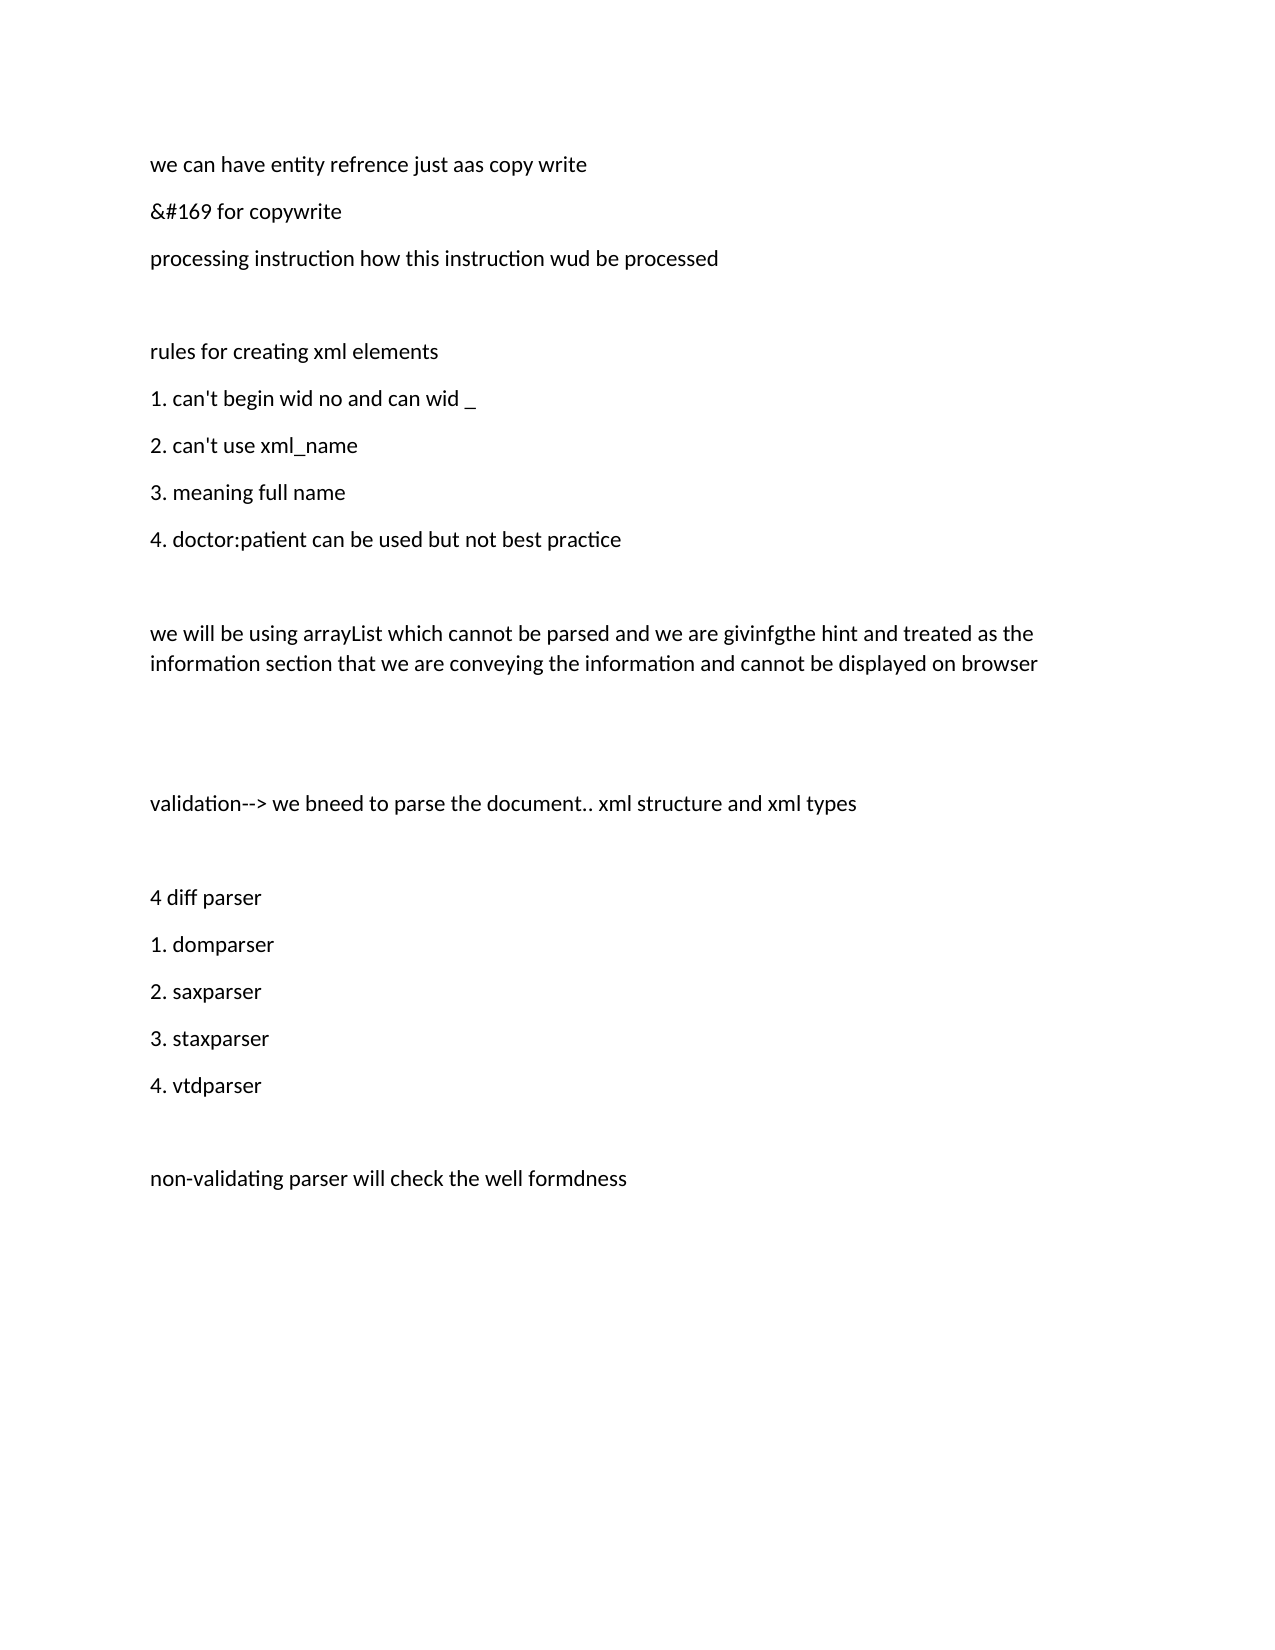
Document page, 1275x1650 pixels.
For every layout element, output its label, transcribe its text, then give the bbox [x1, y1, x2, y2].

text 4 diff parser [150, 883, 1125, 911]
text 2. can't use xml_name [150, 431, 1125, 459]
text processing instruction how this instruction wud be processed [150, 244, 1125, 272]
text we will be using arrayList which cannot be parsed and we are givinfgthe hint and treated as the information section that we are conveying the information and cannot be displayed on browser [150, 619, 1125, 677]
text 4. doctor:patient can be used but not best practice [150, 525, 1125, 553]
text 1. can't begin wid no and can wid _ [150, 384, 1125, 412]
text 2. saxparser [150, 977, 1125, 1005]
text 3. staxparser [150, 1024, 1125, 1052]
text 4. vtdparser [150, 1071, 1125, 1099]
text &#169 for copywrite [150, 197, 1125, 225]
text we can have entity refrence just aas copy write [150, 150, 1125, 178]
text rules for creating xml elements [150, 337, 1125, 366]
text non-validating parser will check the well formdness [150, 1164, 1125, 1193]
text validation--> we bneed to parse the document.. xml structure and xml types [150, 789, 1125, 818]
text 1. domparser [150, 930, 1125, 958]
text 3. meaning full name [150, 478, 1125, 506]
